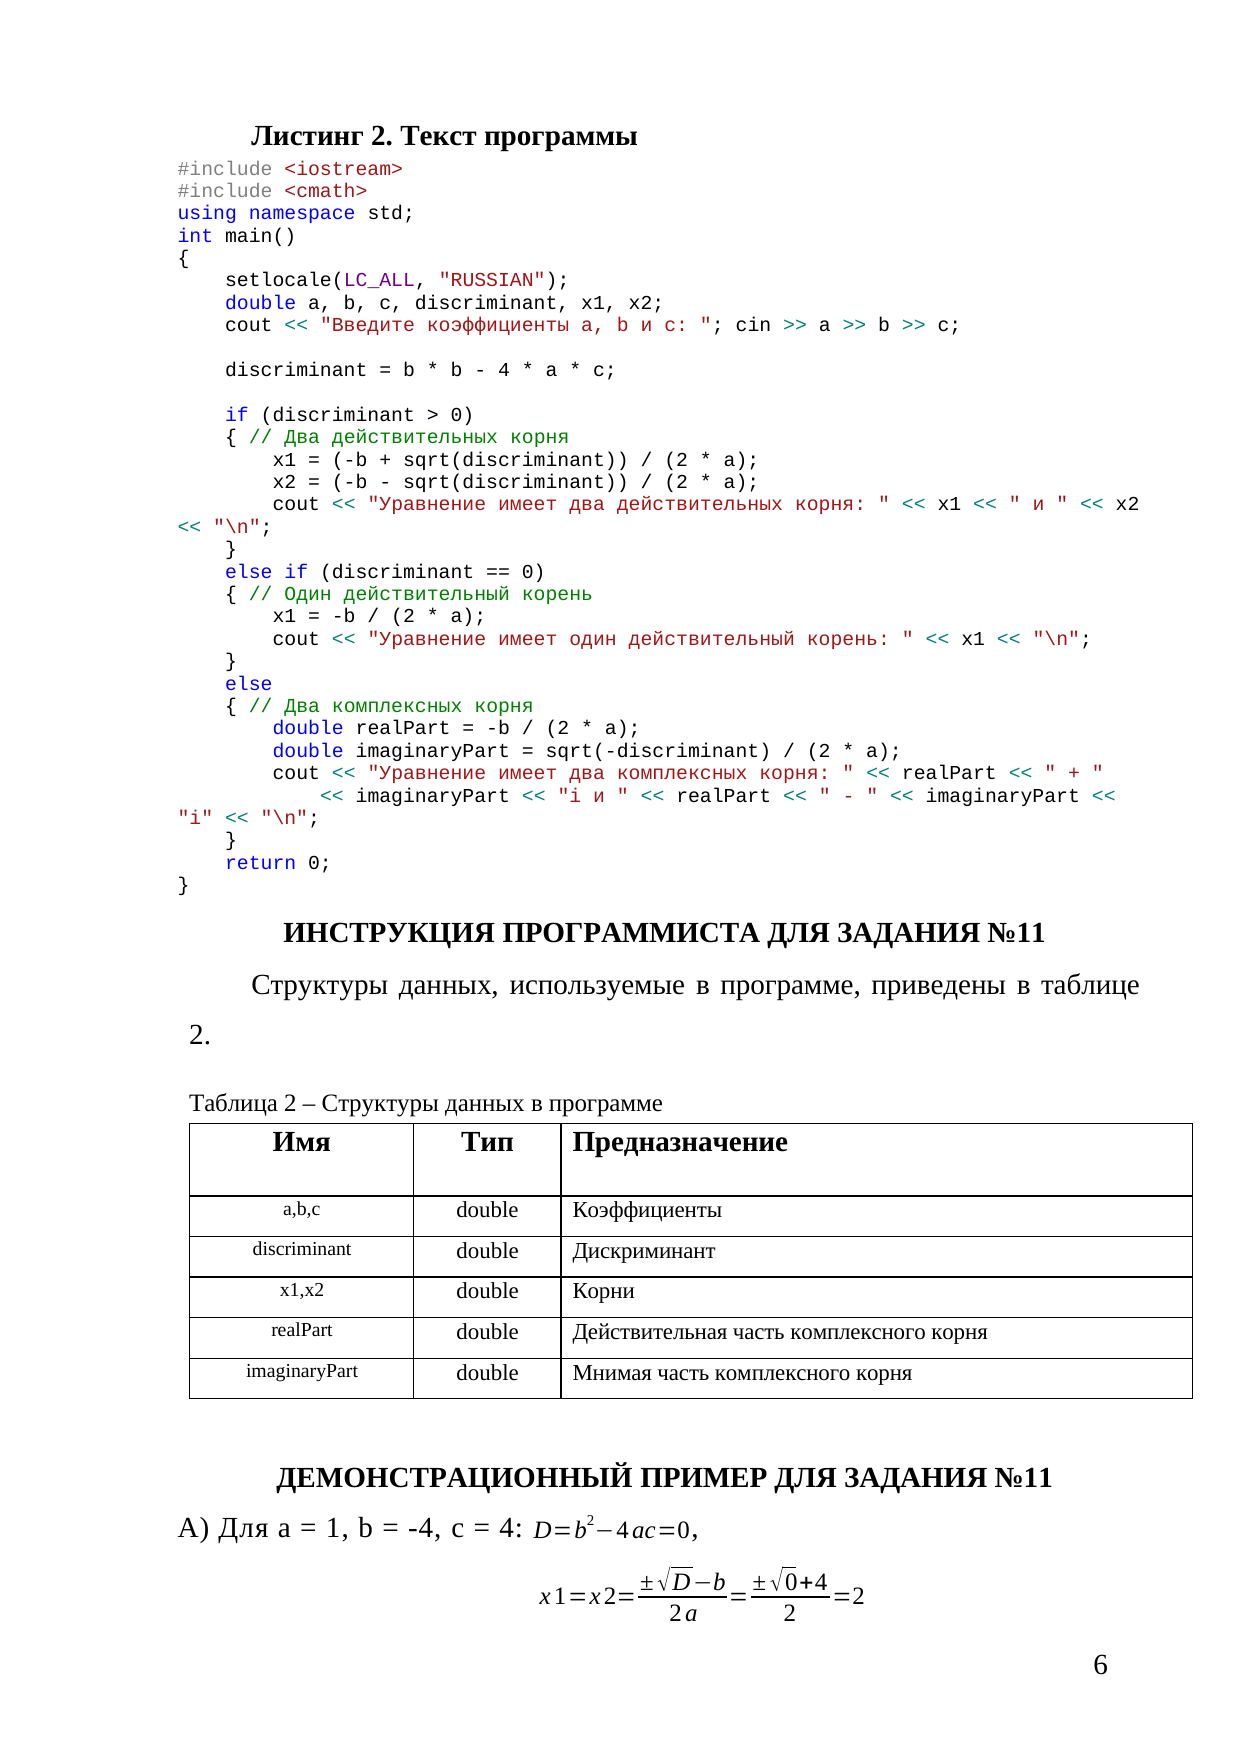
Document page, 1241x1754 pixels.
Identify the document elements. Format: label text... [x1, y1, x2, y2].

text } [177, 830, 1152, 853]
table_cell imaginaryPart [190, 1359, 413, 1398]
text else [177, 673, 1152, 696]
text { // Один действительный корень [177, 584, 1152, 606]
text Структуры данных, используемые в программе, приведены в таблице 2. [189, 967, 1140, 1051]
table_header Тип [414, 1124, 560, 1195]
text double realPart = -b / (2 * a); [177, 718, 1152, 741]
table_cell x1,x2 [190, 1278, 413, 1317]
table_cell double [414, 1278, 560, 1317]
text cout << "Введите коэффициенты a, b и c: "; cin >> a >> b >> c; [177, 315, 1152, 338]
text double a, b, c, discriminant, x1, x2; [177, 293, 1152, 315]
text } [177, 875, 1152, 897]
table_cell double [414, 1197, 560, 1236]
table_cell a,b,c [190, 1197, 413, 1236]
text #include <iostream> [177, 158, 1152, 181]
text x2 = (-b - sqrt(discriminant)) / (2 * a); [177, 472, 1152, 494]
table_cell double [414, 1359, 560, 1398]
table_cell Коэффициенты [562, 1197, 1192, 1236]
table_cell discriminant [190, 1237, 413, 1276]
text discriminant = b * b - 4 * a * c; [177, 360, 1152, 382]
subtitle ДЕМОНСТРАЦИОННЫЙ ПРИМЕР ДЛЯ ЗАДАНИЯ №11 [177, 1460, 1152, 1494]
text ИНСТРУКЦИЯ ПРОГРАММИСТА ДЛЯ ЗАДАНИЯ №11 [177, 915, 1152, 948]
subtitle Листинг 2. Текст программы [177, 118, 1140, 152]
table_cell double [414, 1237, 560, 1276]
table_cell realPart [190, 1318, 413, 1357]
text } [177, 539, 1152, 562]
text { // Два действительных корня [177, 427, 1152, 449]
text x1 = (-b + sqrt(discriminant)) / (2 * a); [177, 449, 1152, 472]
text А) Для a = 1, b = -4, c = 4: , [177, 1511, 1152, 1544]
table_cell Мнимая часть комплексного корня [562, 1359, 1192, 1398]
text else if (discriminant == 0) [177, 562, 1152, 584]
table_cell Действительная часть комплексного корня [562, 1318, 1192, 1357]
text x1 = -b / (2 * a); [177, 606, 1152, 629]
text int main() [177, 226, 1152, 248]
table_cell Корни [562, 1278, 1192, 1317]
text cout << "Уравнение имеет один действительный корень: " << x1 << "\n"; [177, 629, 1152, 651]
text { // Два комплексных корня [177, 696, 1152, 718]
table_cell Дискриминант [562, 1237, 1192, 1276]
text if (discriminant > 0) [177, 405, 1152, 427]
table_header Предназначение [562, 1124, 1192, 1195]
text cout << "Уравнение имеет два действительных корня: " << x1 << " и " << x2 << "\n"; [177, 494, 1152, 539]
table_cell double [414, 1318, 560, 1357]
text return 0; [177, 853, 1152, 875]
text setlocale(LC_ALL, "RUSSIAN"); [177, 270, 1152, 293]
text cout << "Уравнение имеет два комплексных корня: " << realPart << " + " [177, 763, 1152, 786]
text << imaginaryPart << "i и " << realPart << " - " << imaginaryPart << "i" << "\n"; [177, 786, 1152, 830]
text } [177, 651, 1152, 673]
text #include <cmath> [177, 181, 1152, 203]
text using namespace std; [177, 203, 1152, 226]
text Таблица 2 – Структуры данных в программе [189, 1088, 1152, 1117]
text double imaginaryPart = sqrt(-discriminant) / (2 * a); [177, 741, 1152, 763]
text { [177, 248, 1152, 270]
table_header Имя [190, 1124, 413, 1195]
